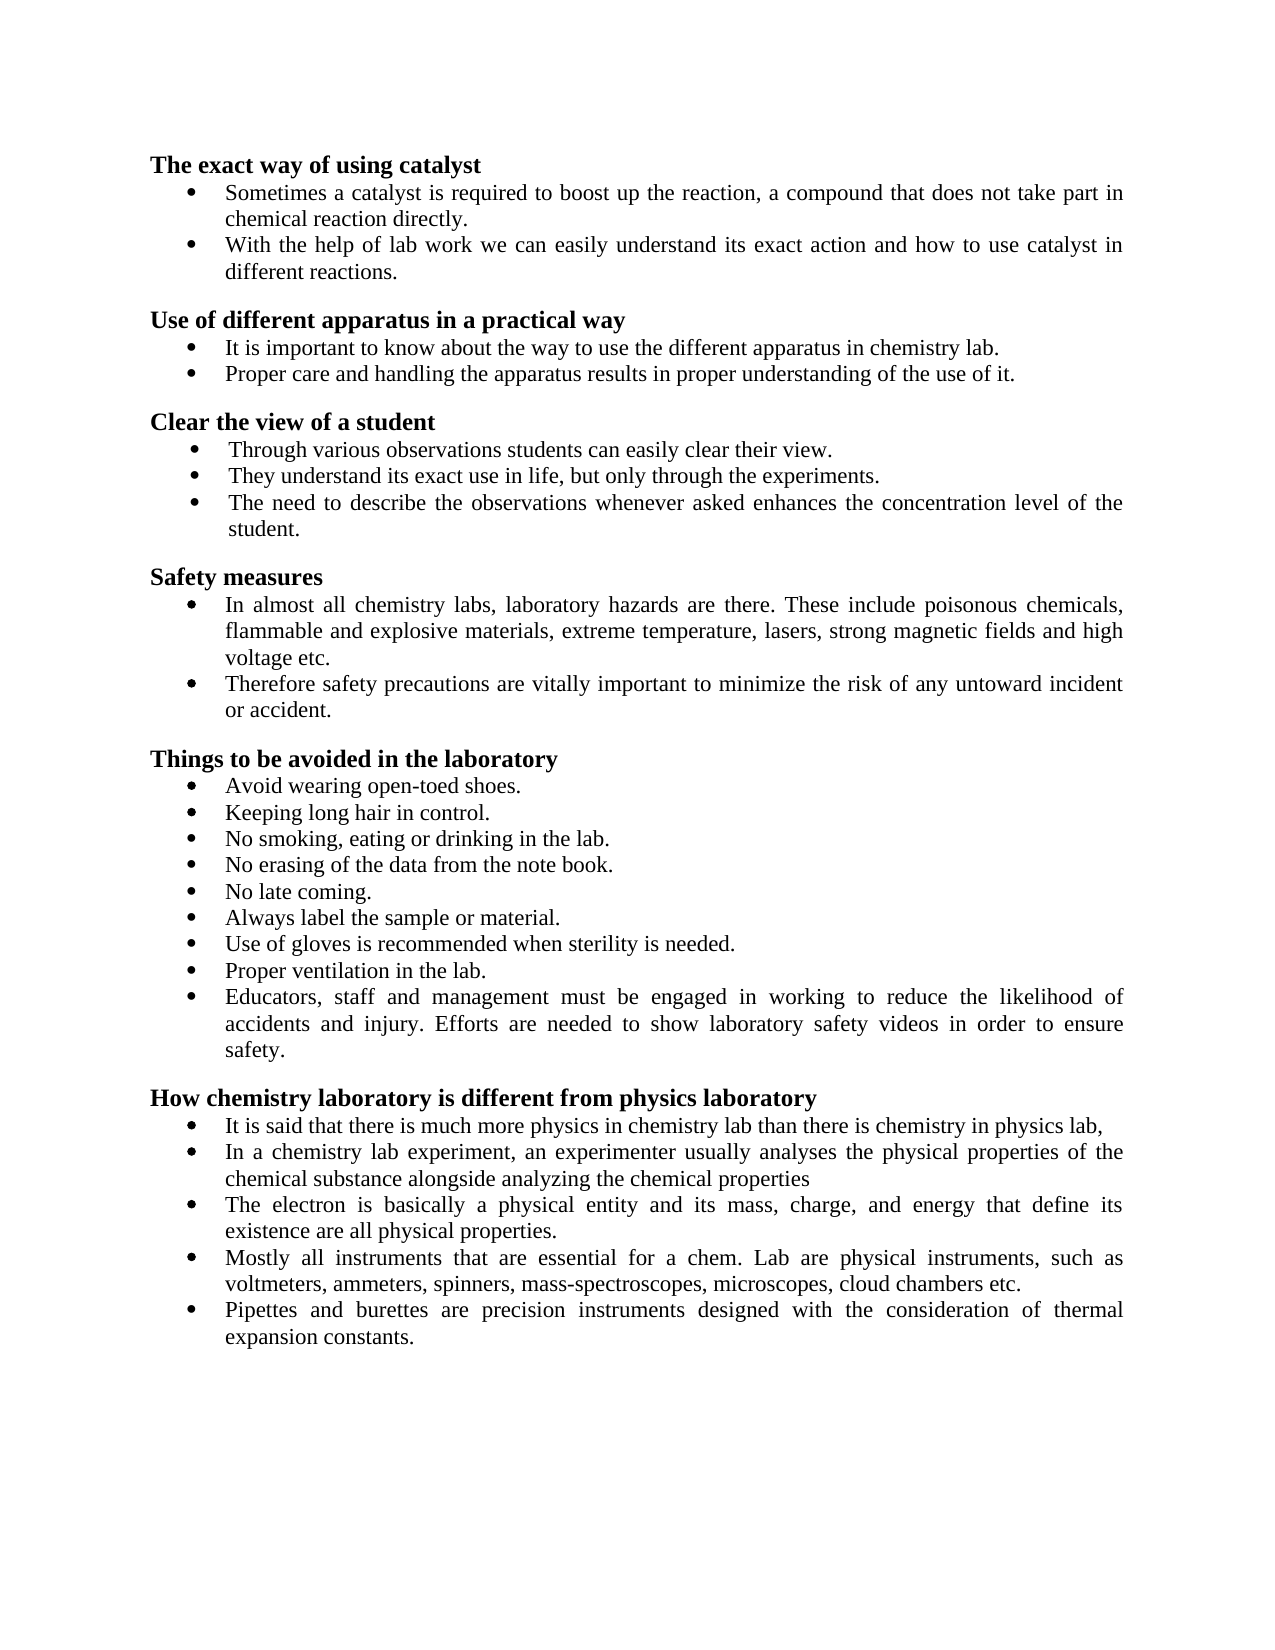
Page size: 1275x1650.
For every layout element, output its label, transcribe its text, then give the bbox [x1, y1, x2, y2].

list Educators, staff and management must be engaged in working to reduce the likelihood of accidents and injury. Efforts are needed to show laboratory safety videos in order to ensure safety. [187, 983, 1125, 1062]
list Therefore safety precautions are vitally important to minimize the risk of any untoward incident or accident. [187, 670, 1125, 723]
text The exact way of using catalyst [150, 150, 1125, 179]
text How chemistry laboratory is different from physics laboratory [150, 1083, 1125, 1112]
list They understand its exact use in life, but only through the experiments. [191, 462, 1125, 489]
text Things to be avoided in the laboratory [150, 744, 1125, 772]
list It is said that there is much more physics in chemistry lab than there is chemistry in physics lab, [187, 1112, 1125, 1138]
list Pipettes and burettes are precision instruments designed with the consideration of thermal expansion constants. [187, 1296, 1125, 1349]
list Mostly all instruments that are essential for a chem. Lab are physical instruments, such as voltmeters, ammeters, spinners, mass-spectroscopes, microscopes, cloud chambers etc. [187, 1244, 1125, 1296]
list It is important to know about the way to use the different apparatus in chemistry lab. [187, 334, 1125, 360]
list Proper care and handling the apparatus results in proper understanding of the use of it. [187, 360, 1125, 386]
list The electron is basically a physical entity and its mass, charge, and energy that define its existence are all physical properties. [187, 1191, 1125, 1244]
list Keeping long hair in control. [187, 799, 1125, 825]
list Avoid wearing open-toed shoes. [187, 772, 1125, 799]
list Use of gloves is recommended when sterility is needed. [187, 931, 1125, 957]
text Clear the view of a student [150, 407, 1125, 436]
list No smoking, eating or drinking in the lab. [187, 825, 1125, 851]
text Safety measures [150, 562, 1125, 591]
list Sometimes a catalyst is required to boost up the reaction, a compound that does not take part in chemical reaction directly. [187, 179, 1125, 231]
list No late coming. [187, 878, 1125, 904]
list The need to describe the observations whenever asked enhances the concentration level of the student. [191, 489, 1125, 541]
list Proper ventilation in the lab. [187, 957, 1125, 983]
list With the help of lab work we can easily understand its exact action and how to use catalyst in different reactions. [187, 231, 1125, 284]
list In a chemistry lab experiment, an experimenter usually analyses the physical properties of the chemical substance alongside analyzing the chemical properties [187, 1138, 1125, 1191]
text Use of different apparatus in a practical way [150, 305, 1125, 334]
list Always label the sample or material. [187, 904, 1125, 931]
list No erasing of the data from the note book. [187, 851, 1125, 878]
list Through various observations students can easily clear their view. [191, 436, 1125, 462]
list In almost all chemistry labs, laboratory hazards are there. These include poisonous chemicals, flammable and explosive materials, extreme temperature, lasers, strong magnetic fields and high voltage etc. [187, 591, 1125, 670]
